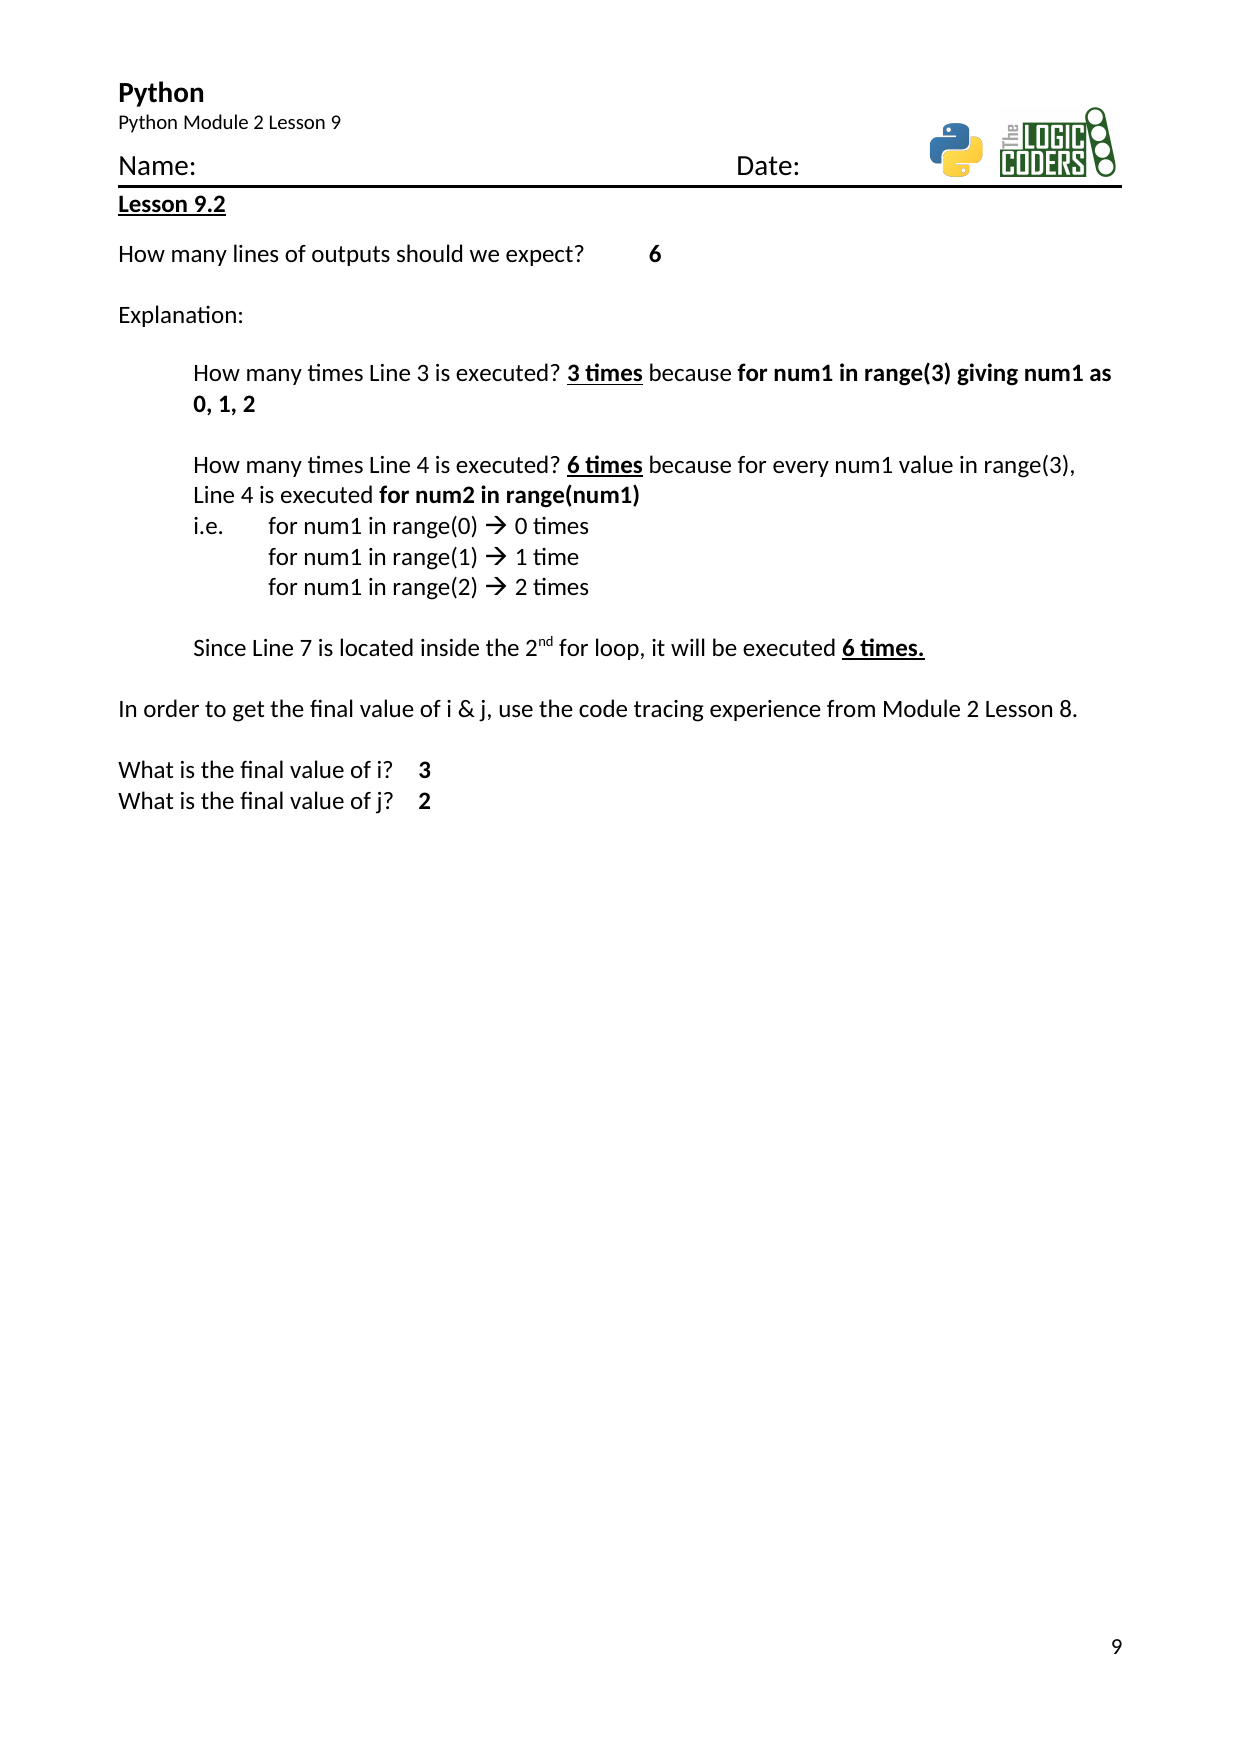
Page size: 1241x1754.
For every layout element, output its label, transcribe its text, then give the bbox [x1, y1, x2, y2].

text Line 4 is executed for num2 in range(num1) [118, 479, 1122, 510]
text for num1 in range(1) 1 time [118, 541, 1122, 571]
text i.e. for num1 in range(0) 0 times [118, 510, 1122, 541]
text What is the final value of i? 3 [118, 754, 1122, 785]
text How many lines of outputs should we expect? 6 [118, 238, 1122, 268]
text Since Line 7 is located inside the 2nd for loop, it will be executed 6 times. [118, 632, 1122, 663]
text In order to get the final value of i & j, use the code tracing experience from Module 2 Lesson 8. [118, 693, 1122, 724]
text How many times Line 3 is executed? 3 times because for num1 in range(3) giving num1 as 0, 1, 2 [193, 357, 1122, 418]
picture [929, 123, 983, 177]
picture [1000, 107, 1116, 177]
text for num1 in range(2) 2 times [118, 571, 1122, 602]
text What is the final value of j? 2 [118, 785, 1122, 815]
text Explanation: [118, 299, 1122, 329]
text Lesson 9.2 [118, 188, 1122, 219]
text How many times Line 4 is executed? 6 times because for every num1 value in range(3), [118, 449, 1122, 479]
